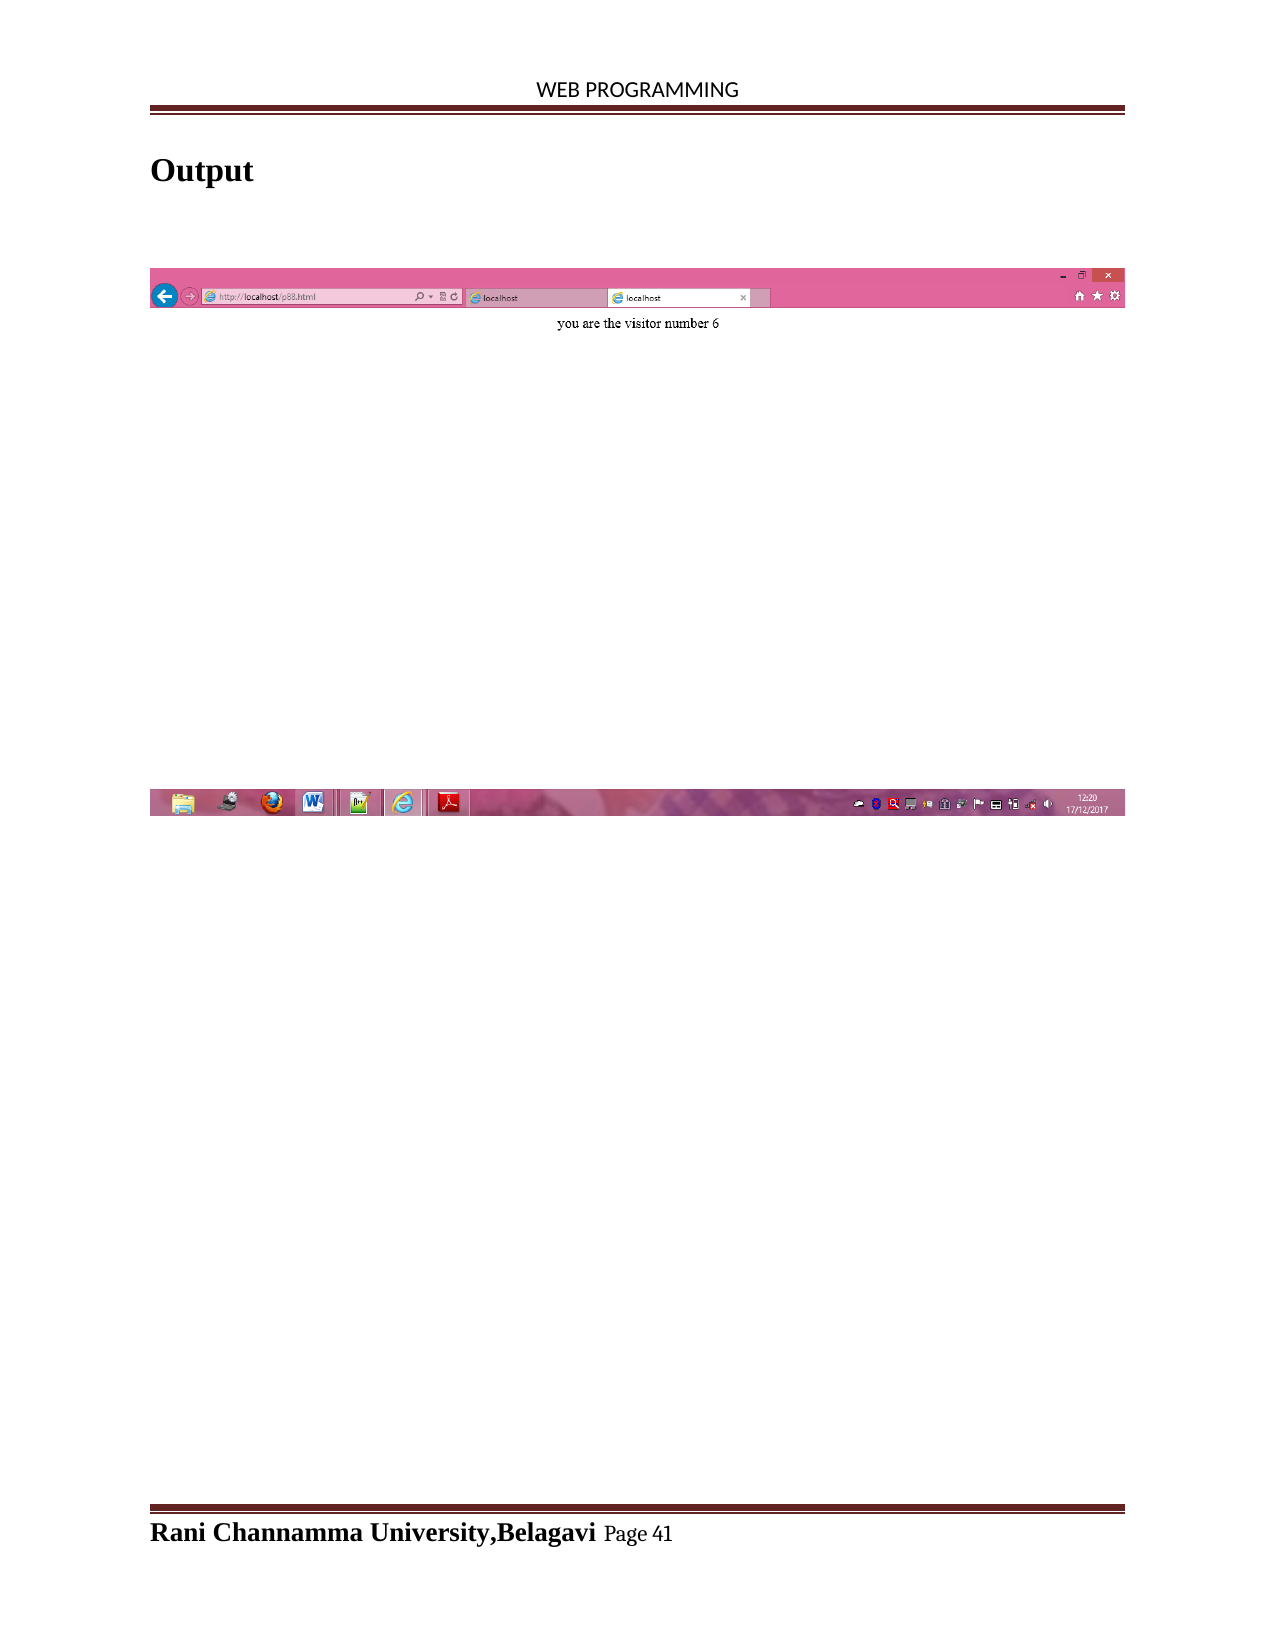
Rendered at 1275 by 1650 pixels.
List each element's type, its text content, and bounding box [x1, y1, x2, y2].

text Output [150, 150, 1125, 188]
